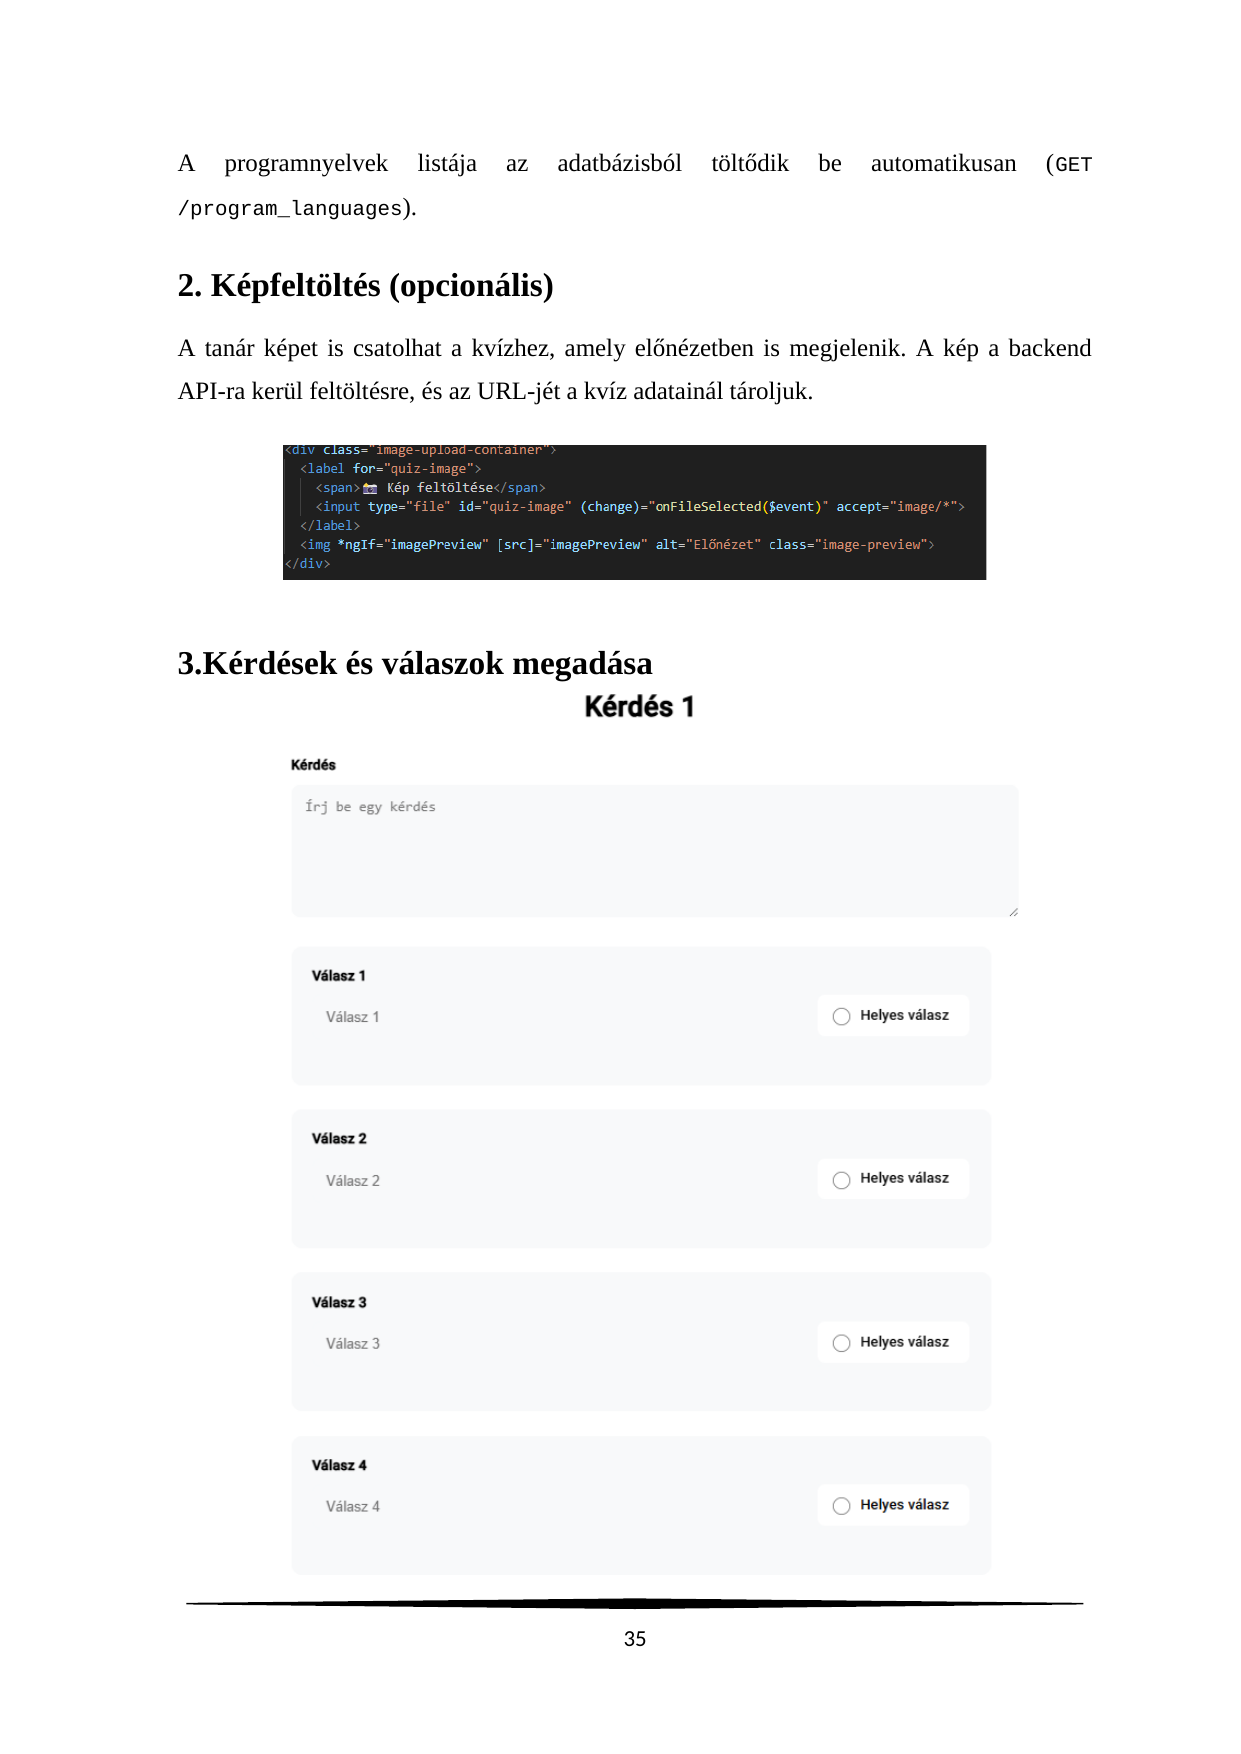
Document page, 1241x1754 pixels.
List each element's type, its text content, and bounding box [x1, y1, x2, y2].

picture [283, 445, 987, 580]
text A tanár képet is csatolhat a kvízhez, amely előnézetben is megjelenik. A kép a backend API-ra kerül feltöltésre, és az URL-jét a kvíz adatainál tároljuk. [177, 333, 1092, 404]
subtitle 2. Képfeltöltés (opcionális) [177, 265, 1092, 303]
picture [236, 691, 1034, 1587]
